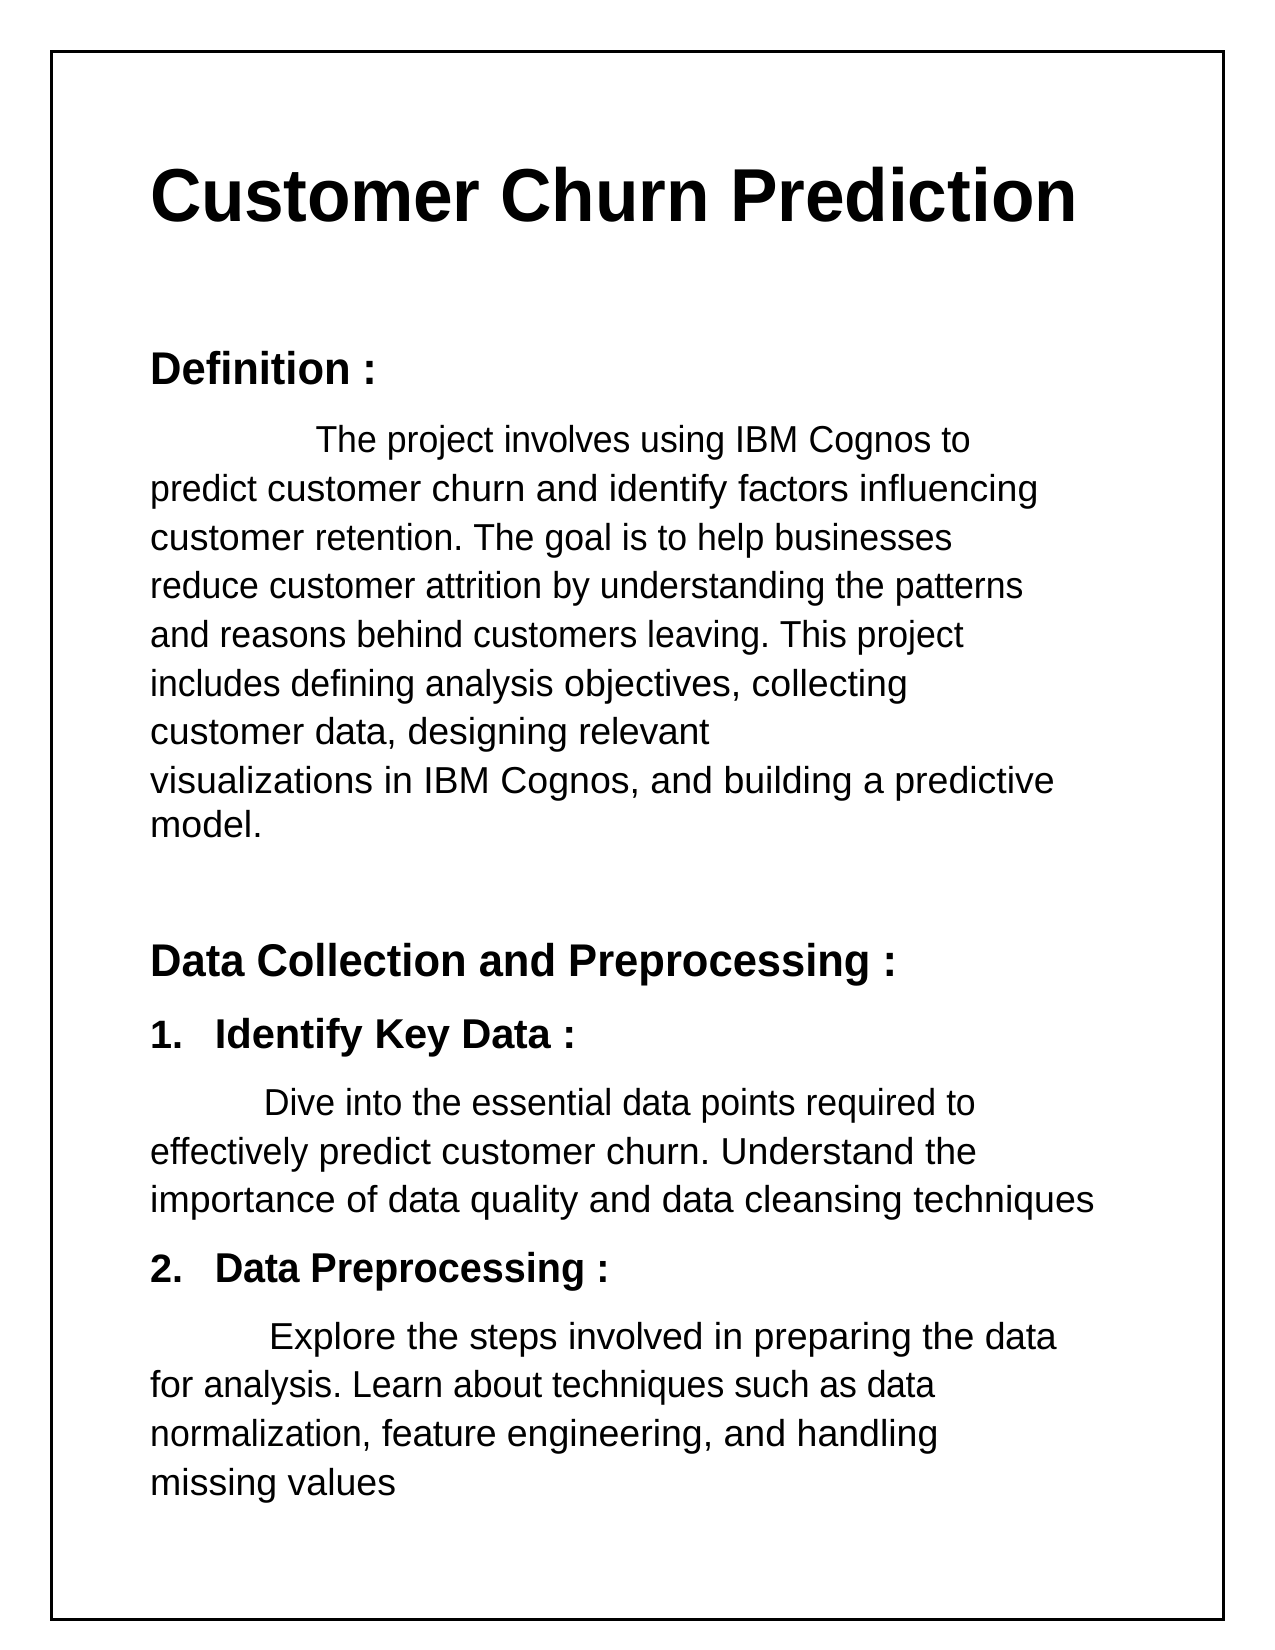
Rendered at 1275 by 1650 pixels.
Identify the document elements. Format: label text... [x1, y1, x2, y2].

text Data Collection and Preprocessing : [150, 933, 1137, 986]
text visualizations in IBM Cognos, and building a predictive model. [150, 759, 1137, 845]
text Customer Churn Prediction [150, 156, 1137, 237]
subtitle Definition : [150, 341, 1137, 394]
text Explore the steps involved in preparing the data for analysis. Learn about techniques such as data normalization, feature engineering, and handling missing values [150, 1314, 1069, 1503]
list Identify Key Data : [150, 1009, 1137, 1057]
text The project involves using IBM Cognos to predict customer churn and identify factors influencing customer retention. The goal is to help businesses reduce customer attrition by understanding the patterns and reasons behind customers leaving. This project includes defining analysis objectives, collecting customer data, designing relevant [150, 418, 1057, 753]
list Data Preprocessing : [150, 1243, 1137, 1291]
text Dive into the essential data points required to effectively predict customer churn. Understand the importance of data quality and data cleansing techniques [150, 1080, 1123, 1221]
